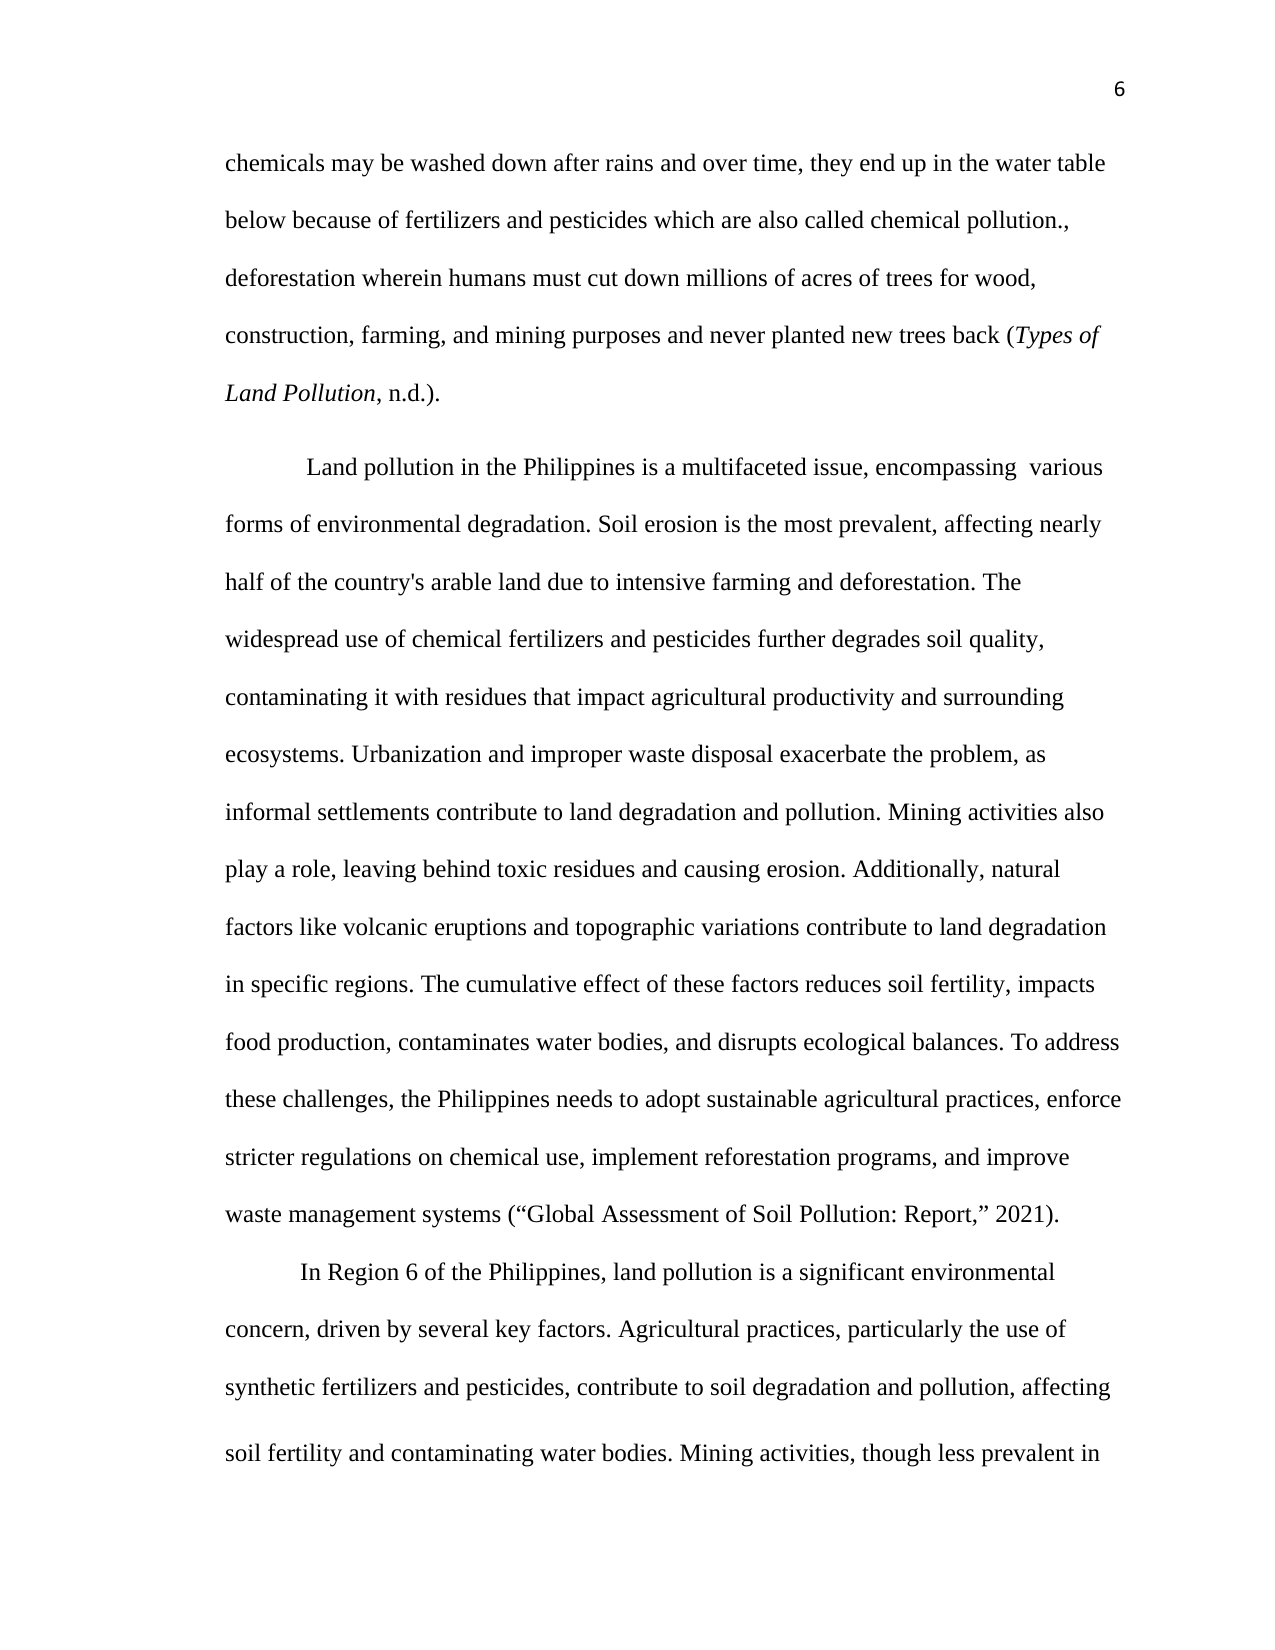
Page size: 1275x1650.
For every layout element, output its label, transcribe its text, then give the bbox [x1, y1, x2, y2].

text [225, 1257, 1125, 1469]
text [225, 148, 1125, 406]
text Land pollution in the Philippines is a multifaceted issue, encompassing various forms of environmental degradation. Soil erosion is the most prevalent, affecting nearly half of the country's arable land due to intensive farming and deforestation. The widespread use of chemical fertilizers and pesticides further degrades soil quality, contaminating it with residues that impact agricultural productivity and surrounding ecosystems. Urbanization and improper waste disposal exacerbate the problem, as informal settlements contribute to land degradation and pollution. Mining activities also play a role, leaving behind toxic residues and causing erosion. Additionally, natural factors like volcanic eruptions and topographic variations contribute to land degradation in specific regions. The cumulative effect of these factors reduces soil fertility, impacts food production, contaminates water bodies, and disrupts ecological balances. To address these challenges, the Philippines needs to adopt sustainable agricultural practices, enforce stricter regulations on chemical use, implement reforestation programs, and improve waste management systems (“Global Assessment of Soil Pollution: Report,” 2021). [225, 452, 1125, 1228]
